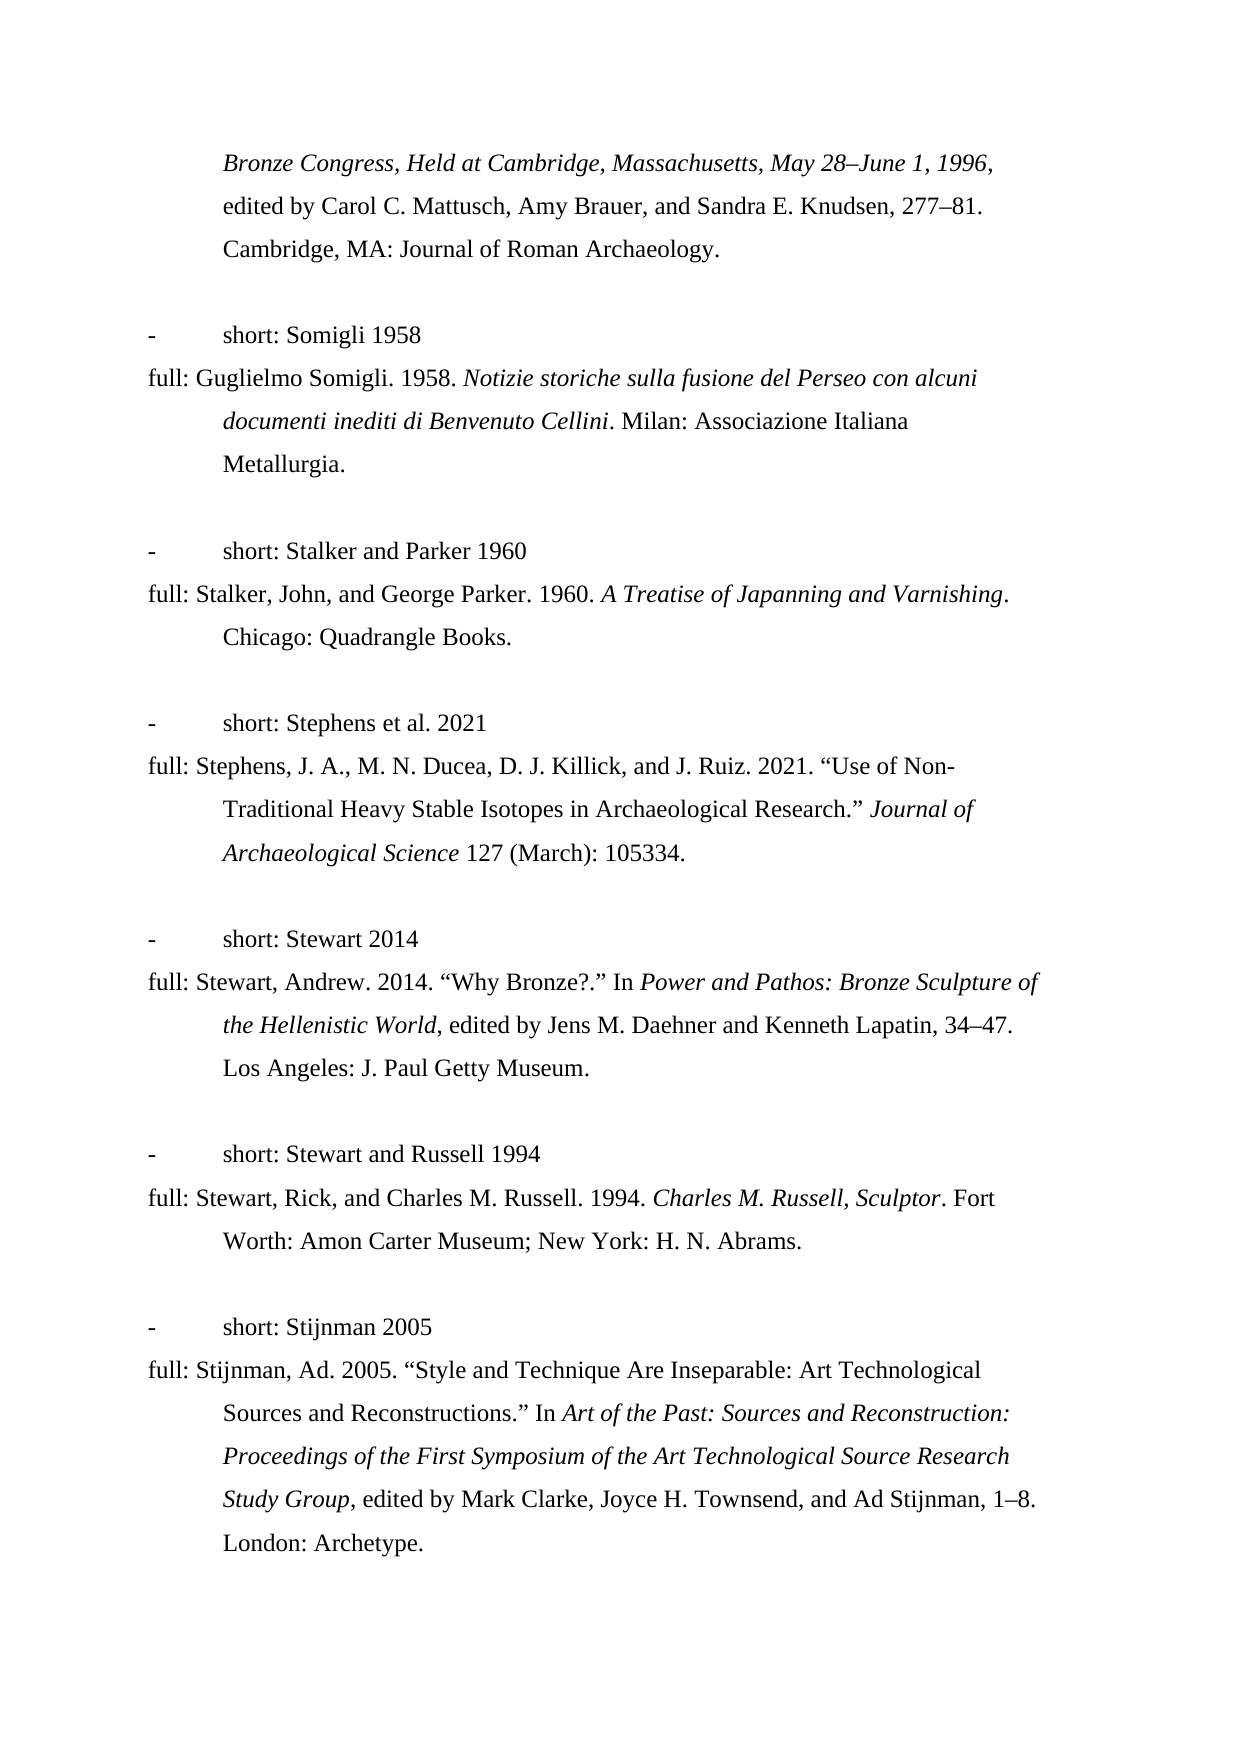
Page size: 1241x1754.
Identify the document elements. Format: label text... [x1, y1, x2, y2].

text full: Stijnman, Ad. 2005. “Style and Technique Are Inseparable: Art Technological Sources and Reconstructions.” In Art of the Past: Sources and Reconstruction: Proceedings of the First Symposium of the Art Technological Source Research Study Group, edited by Mark Clarke, Joyce H. Townsend, and Ad Stijnman, 1–8. London: Archetype. [148, 1355, 1048, 1556]
text full: Stewart, Rick, and Charles M. Russell. 1994. Charles M. Russell, Sculptor. Fort Worth: Amon Carter Museum; New York: H. N. Abrams. [148, 1183, 1048, 1254]
text - short: Stephens et al. 2021 [148, 708, 1048, 737]
text full: Guglielmo Somigli. 1958. Notizie storiche sulla fusione del Perseo con alcuni documenti inediti di Benvenuto Cellini. Milan: Associazione Italiana Metallurgia. [148, 363, 1018, 478]
text full: Stephens, J. A., M. N. Ducea, D. J. Killick, and J. Ruiz. 2021. “Use of Non-Traditional Heavy Stable Isotopes in Archaeological Research.” Journal of Archaeological Science 127 (March): 105334. [148, 751, 1048, 866]
text full: Stalker, John, and George Parker. 1960. A Treatise of Japanning and Varnishing. Chicago: Quadrangle Books. [148, 579, 1048, 651]
text - short: Somigli 1958 [148, 320, 1018, 349]
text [148, 148, 1048, 263]
text - short: Stewart and Russell 1994 [148, 1139, 1048, 1168]
text - short: Stijnman 2005 [148, 1312, 1048, 1341]
text - short: Stalker and Parker 1960 [148, 536, 1048, 564]
text - short: Stewart 2014 [148, 924, 1048, 953]
text full: Stewart, Andrew. 2014. “Why Bronze?.” In Power and Pathos: Bronze Sculpture of the Hellenistic World, edited by Jens M. Daehner and Kenneth Lapatin, 34–47. Los Angeles: J. Paul Getty Museum. [148, 967, 1048, 1082]
